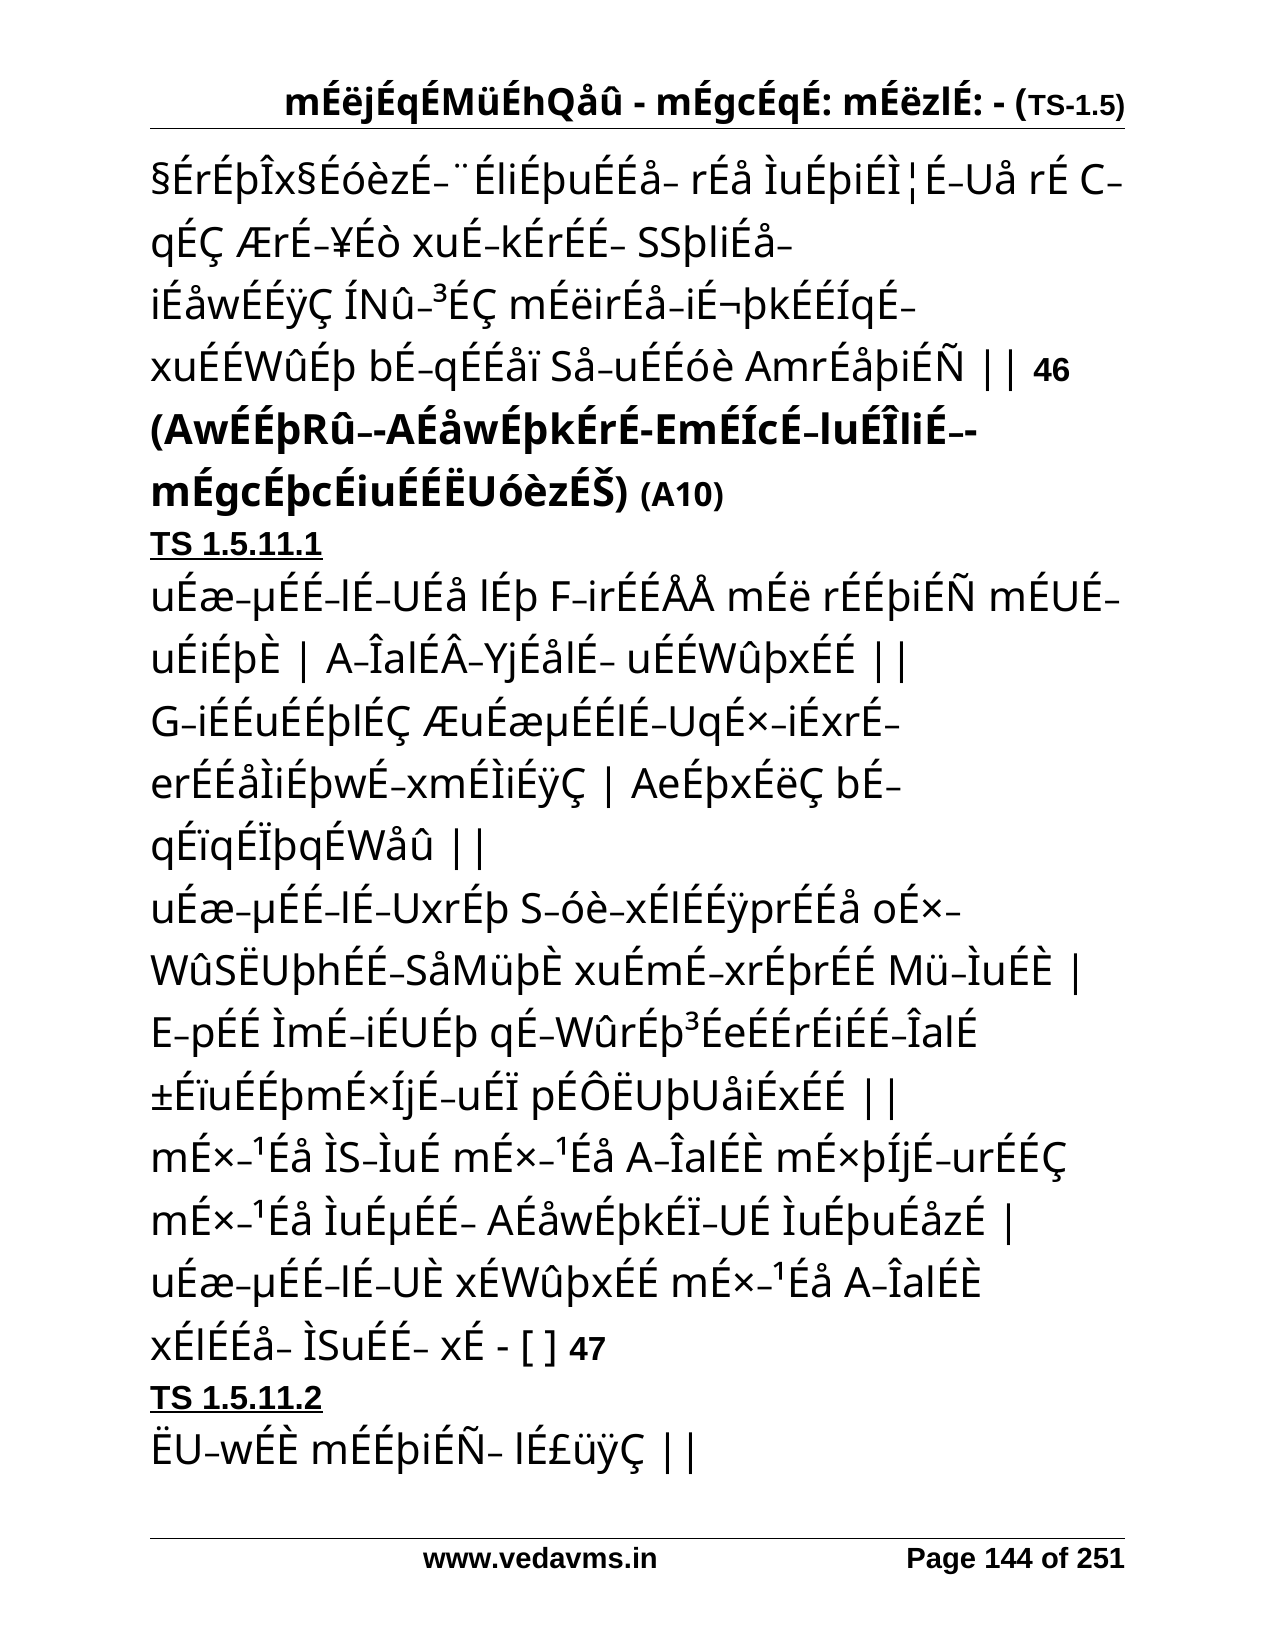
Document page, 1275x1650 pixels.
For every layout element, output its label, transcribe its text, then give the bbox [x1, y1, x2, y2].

text TS 1.5.11.2 [150, 1378, 1125, 1416]
text G–iÉÉuÉÉþlÉÇ ÆuÉæµÉÉlÉ–UqÉ×–iÉxrÉ– erÉÉåÌiÉþwÉ–xmÉÌiÉÿÇ | AeÉþxÉëÇ bÉ–qÉïqÉÏþqÉWåû || [150, 691, 1125, 873]
text mÉ×–¹Éå ÌS–ÌuÉ mÉ×–¹Éå A–ÎalÉÈ mÉ×þÍjÉ–urÉÉÇ mÉ×–¹Éå ÌuÉµÉÉ– AÉåwÉþkÉÏ–UÉ ÌuÉþuÉåzÉ | [150, 1128, 1125, 1247]
text ËU–wÉÈ mÉÉþiÉÑ– lÉ£üÿÇ || [150, 1420, 1125, 1477]
text TS 1.5.11.1 [150, 524, 1125, 563]
text uÉæ–µÉÉ–lÉ–UÉå lÉþ F–irÉÉÅÅ mÉë rÉÉþiÉÑ mÉUÉ–uÉiÉþÈ | A–ÎalÉÂ–YjÉålÉ– uÉÉWûþxÉÉ || [150, 567, 1125, 686]
text E–pÉÉ ÌmÉ–iÉUÉþ qÉ–WûrÉþ³ÉeÉÉrÉiÉÉ–ÎalÉ ±ÉïuÉÉþmÉ×ÍjÉ–uÉÏ pÉÔËUþUåiÉxÉÉ || [150, 1003, 1125, 1122]
text (AwÉÉþRû–-AÉåwÉþkÉrÉ-EmÉÍcÉ–luÉÎliÉ–-mÉgcÉþcÉiuÉÉËUóèzÉŠ) (A10) [150, 399, 1125, 519]
text uÉæ–µÉÉ–lÉ–UxrÉþ S–óè–xÉlÉÉÿprÉÉå oÉ×–WûSËUþhÉÉ–SåMüþÈ xuÉmÉ–xrÉþrÉÉ Mü–ÌuÉÈ | [150, 878, 1125, 998]
text iÉåwÉÉÿÇ ÍNû–³ÉÇ mÉëirÉå–iÉ¬þkÉÉÍqÉ– xuÉÉWûÉþ bÉ–qÉÉåï Så–uÉÉóè AmrÉåþiÉÑ || 46 [150, 275, 1125, 394]
text uÉæ–µÉÉ–lÉ–UÈ xÉWûþxÉÉ mÉ×–¹Éå A–ÎalÉÈ xÉlÉÉå– ÌSuÉÉ– xÉ - [ ] 47 [150, 1253, 1125, 1372]
text §ÉrÉþÎx§ÉóèzÉ–¨ÉliÉþuÉÉå– rÉå ÌuÉþiÉÌ¦É–Uå rÉ C–qÉÇ ÆrÉ–¥Éò xuÉ–kÉrÉÉ– SSþliÉå– [150, 150, 1125, 269]
